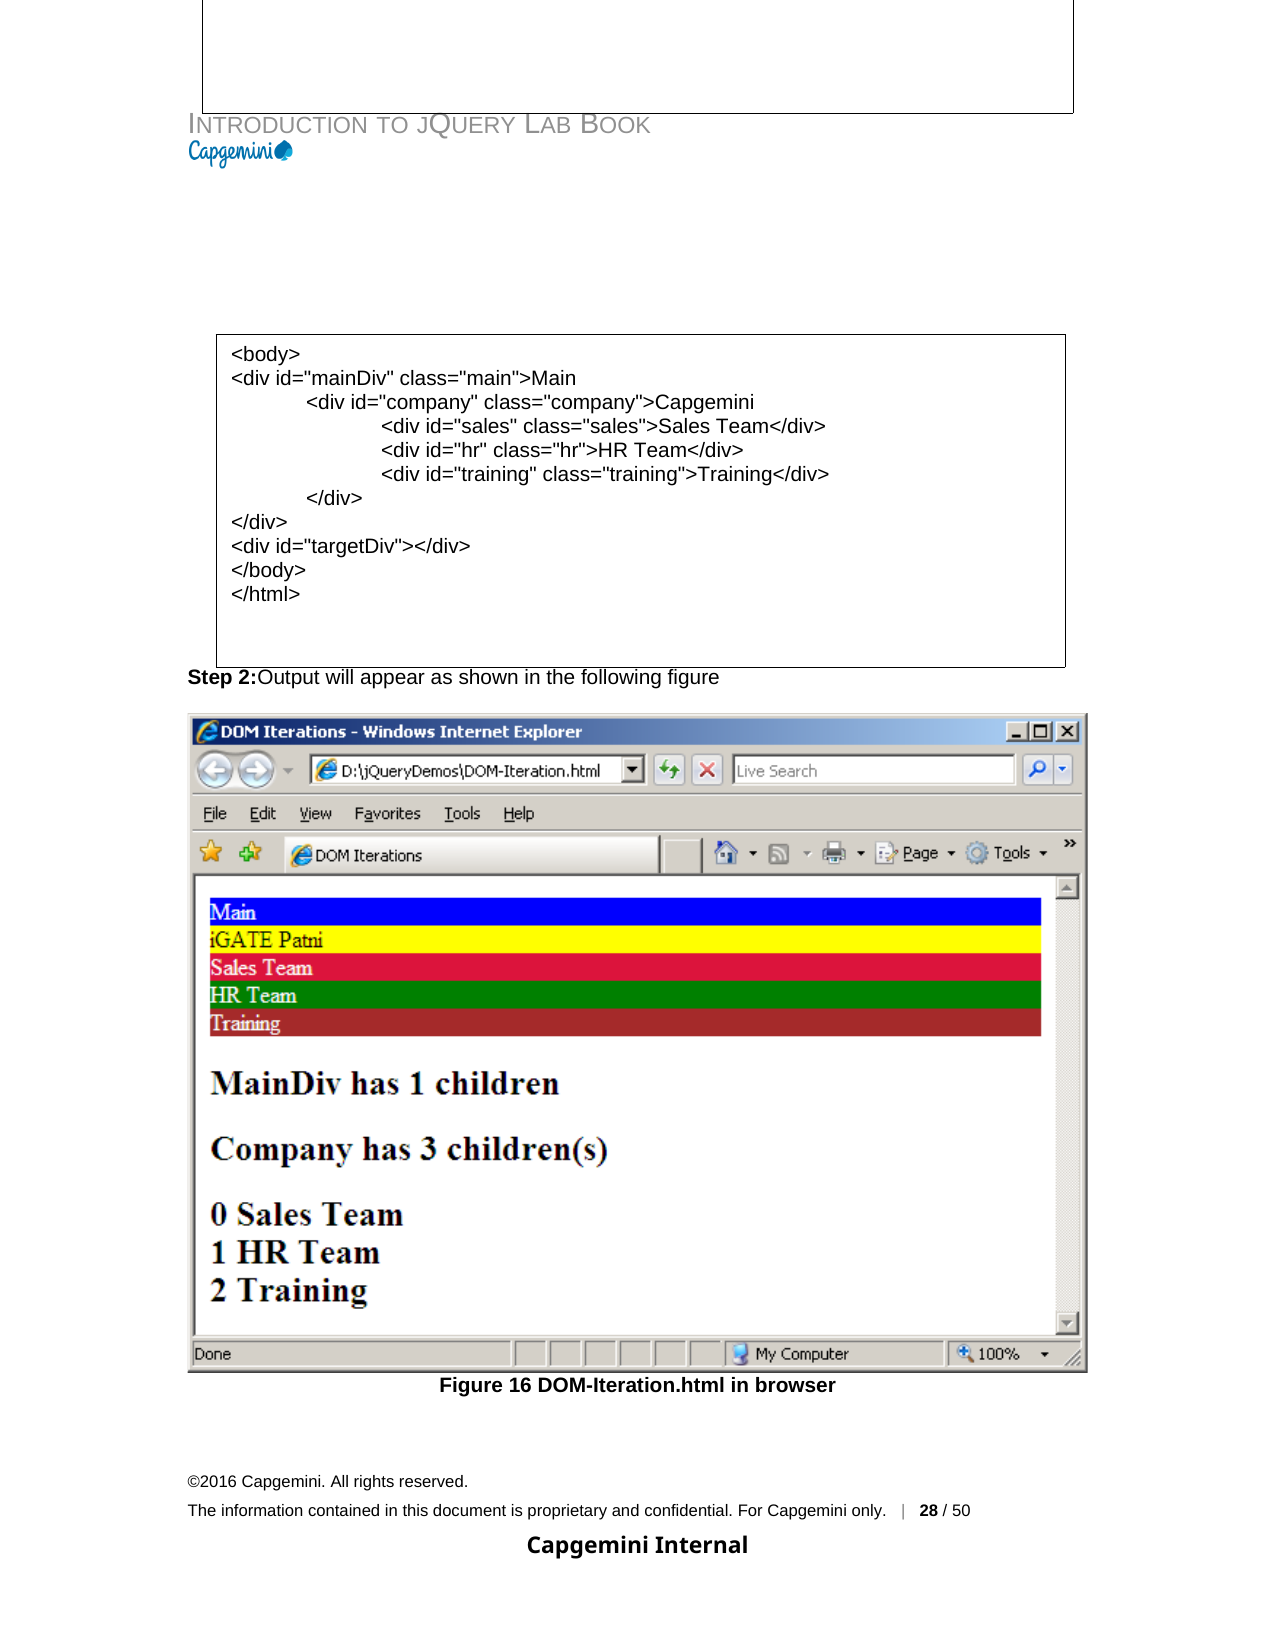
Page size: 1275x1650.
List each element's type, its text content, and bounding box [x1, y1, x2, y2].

picture [187, 139, 547, 169]
picture [187, 713, 1088, 1373]
text Figure 16 DOM-Iteration.html in browser [187, 1373, 1087, 1396]
text Step 2:Output will appear as shown in the following figure [187, 665, 1087, 689]
